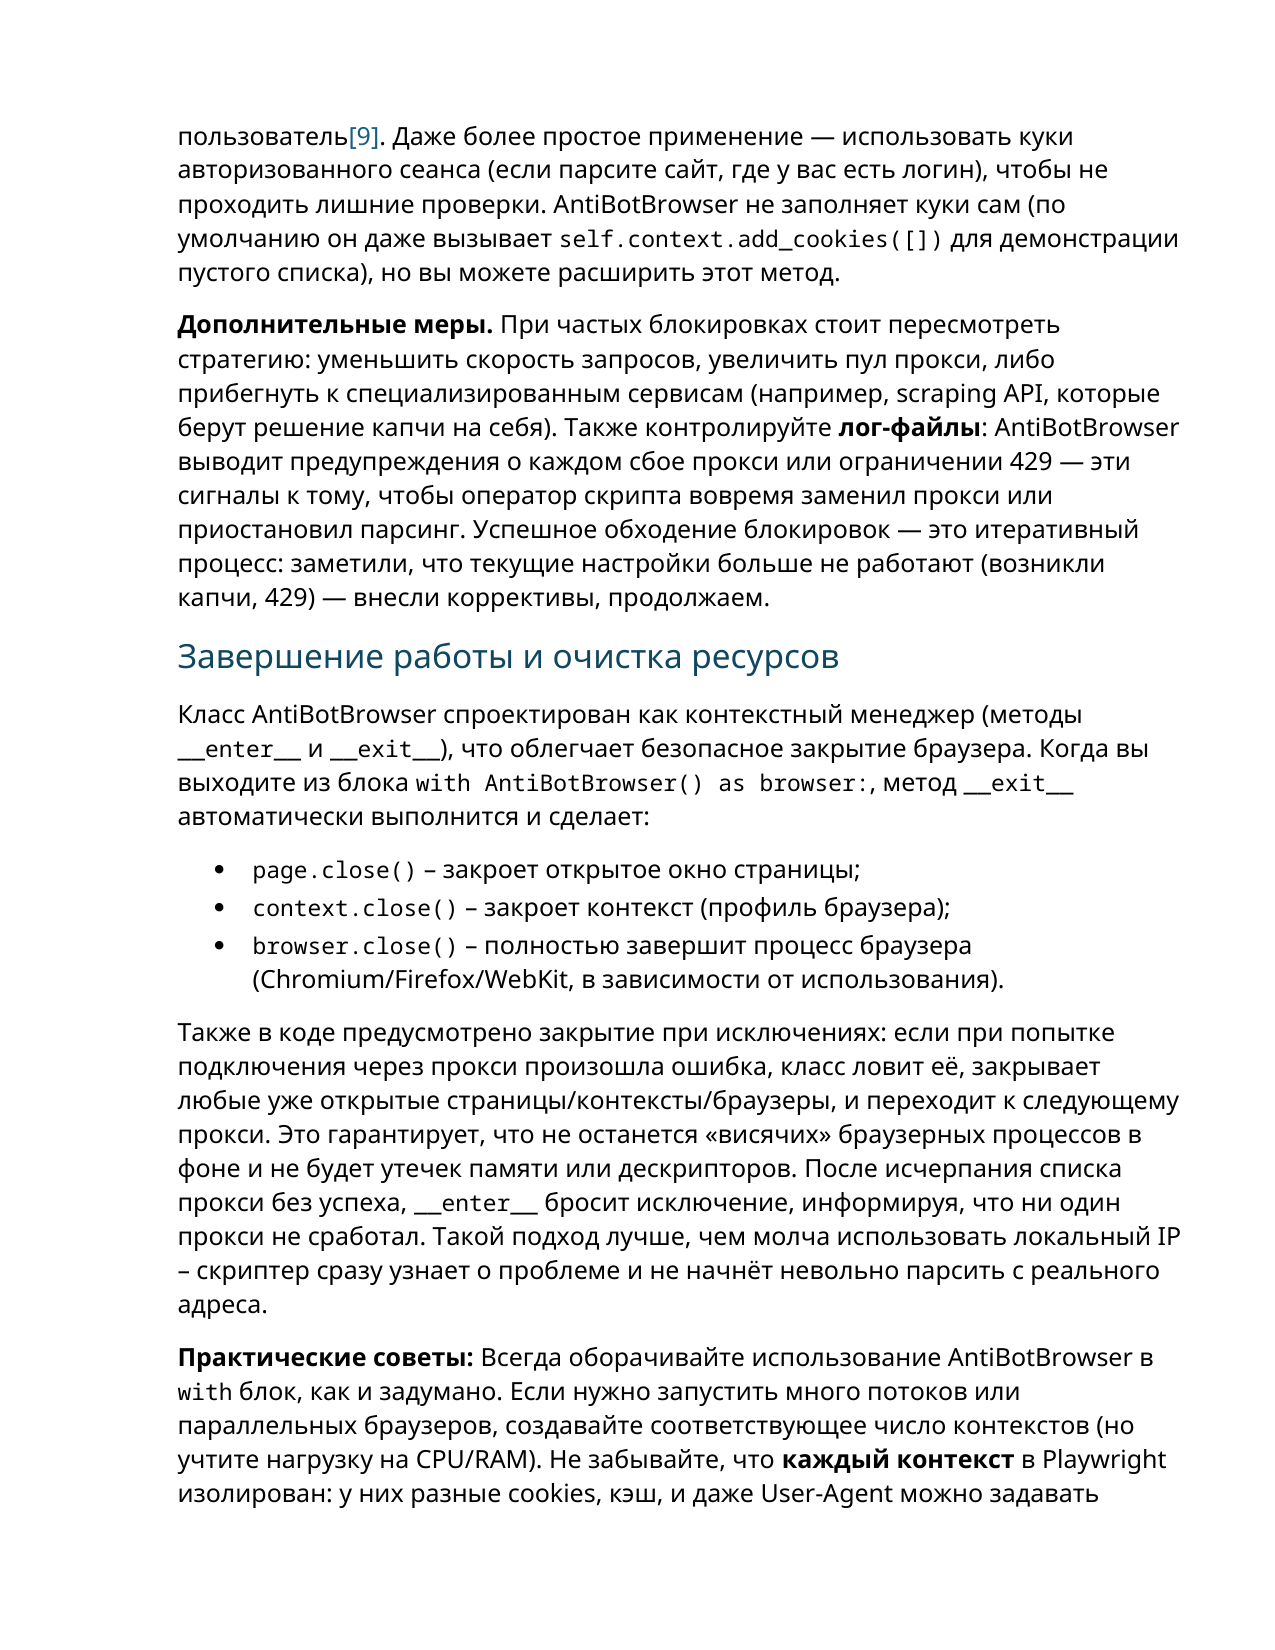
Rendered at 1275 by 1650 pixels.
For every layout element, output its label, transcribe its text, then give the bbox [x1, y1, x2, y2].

text Также в коде предусмотрено закрытие при исключениях: если при попытке подключения через прокси произошла ошибка, класс ловит её, закрывает любые уже открытые страницы/контексты/браузеры, и переходит к следующему прокси. Это гарантирует, что не останется «висячих» браузерных процессов в фоне и не будет утечек памяти или дескрипторов. После исчерпания списка прокси без успеха, __enter__ бросит исключение, информируя, что ни один прокси не сработал. Такой подход лучше, чем молча использовать локальный IP – скриптер сразу узнает о проблеме и не начнёт невольно парсить с реального адреса. [177, 1014, 1186, 1321]
text Дополнительные меры. При частых блокировках стоит пересмотреть стратегию: уменьшить скорость запросов, увеличить пул прокси, либо прибегнуть к специализированным сервисам (например, scraping API, которые берут решение капчи на себя). Также контролируйте лог-файлы: AntiBotBrowser выводит предупреждения о каждом сбое прокси или ограничении 429 — эти сигналы к тому, чтобы оператор скрипта вовремя заменил прокси или приостановил парсинг. Успешное обходение блокировок — это итеративный процесс: заметили, что текущие настройки больше не работают (возникли капчи, 429) — внесли коррективы, продолжаем. [177, 307, 1186, 614]
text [177, 118, 1186, 288]
subtitle Завершение работы и очистка ресурсов [177, 632, 1186, 678]
text Класс AntiBotBrowser спроектирован как контекстный менеджер (методы __enter__ и __exit__), что облегчает безопасное закрытие браузера. Когда вы выходите из блока with AntiBotBrowser() as browser:, метод __exit__ автоматически выполнится и сделает: [177, 697, 1186, 833]
list page.close() – закроет открытое окно страницы; [215, 852, 1186, 886]
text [177, 1339, 1186, 1510]
list context.close() – закроет контекст (профиль браузера); [215, 889, 1186, 923]
list browser.close() – полностью завершит процесс браузера (Chromium/Firefox/WebKit, в зависимости от использования). [215, 927, 1186, 995]
